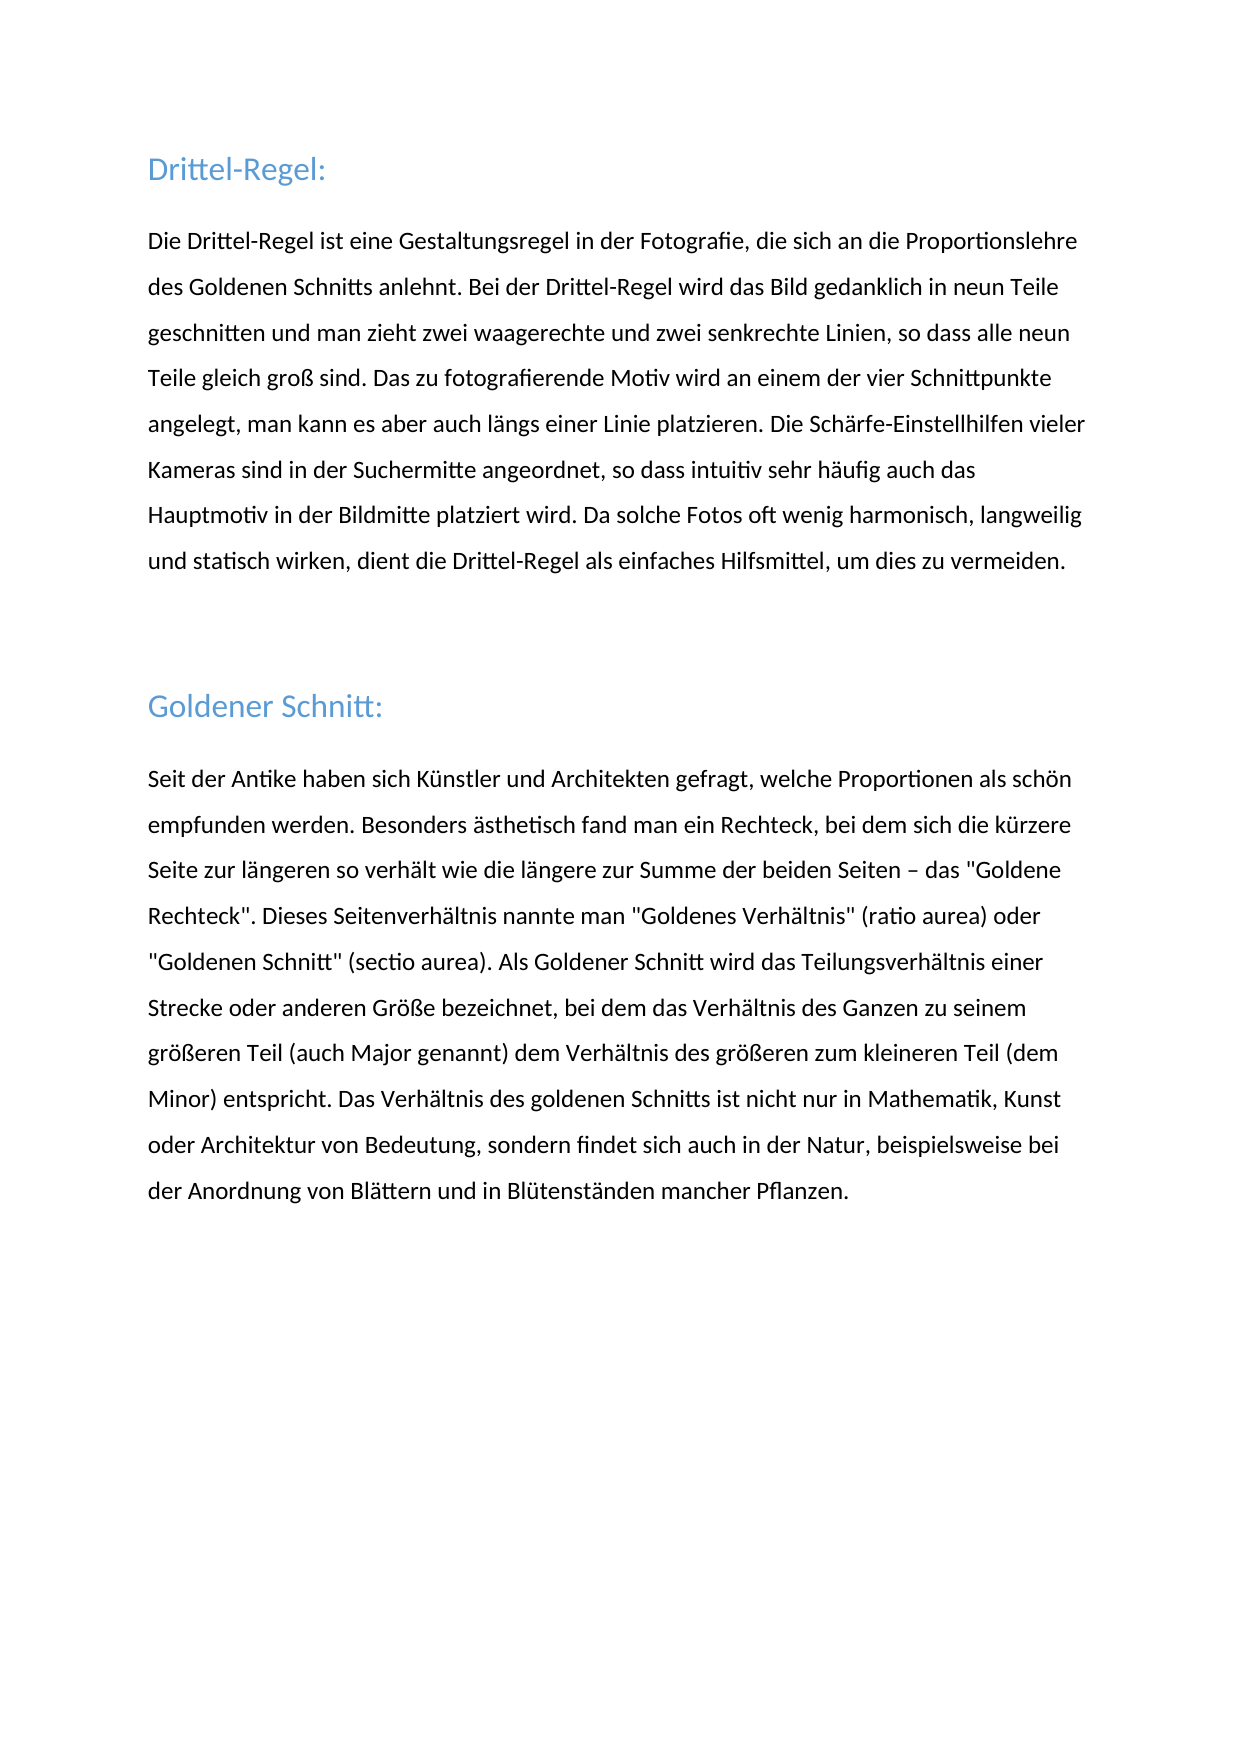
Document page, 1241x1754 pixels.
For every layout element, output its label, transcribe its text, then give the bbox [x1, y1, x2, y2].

text Goldener Schnitt: [148, 686, 1093, 726]
text Drittel-Regel: [148, 148, 1093, 188]
text Seit der Antike haben sich Künstler und Architekten gefragt, welche Proportionen als schön empfunden werden. Besonders ästhetisch fand man ein Rechteck, bei dem sich die kürzere Seite zur längeren so verhält wie die längere zur Summe der beiden Seiten – das "Goldene Rechteck". Dieses Seitenverhältnis nannte man "Goldenes Verhältnis" (ratio aurea) oder "Goldenen Schnitt" (sectio aurea). Als Goldener Schnitt wird das Teilungsverhältnis einer Strecke oder anderen Größe bezeichnet, bei dem das Verhältnis des Ganzen zu seinem größeren Teil (auch Major genannt) dem Verhältnis des größeren zum kleineren Teil (dem Minor) entspricht. Das Verhältnis des goldenen Schnitts ist nicht nur in Mathematik, Kunst oder Architektur von Bedeutung, sondern findet sich auch in der Natur, beispielsweise bei der Anordnung von Blättern und in Blütenständen mancher Pflanzen. [148, 763, 1093, 1205]
text Die Drittel-Regel ist eine Gestaltungsregel in der Fotografie, die sich an die Proportionslehre des Goldenen Schnitts anlehnt. Bei der Drittel-Regel wird das Bild gedanklich in neun Teile geschnitten und man zieht zwei waagerechte und zwei senkrechte Linien, so dass alle neun Teile gleich groß sind. Das zu fotografierende Motiv wird an einem der vier Schnittpunkte angelegt, man kann es aber auch längs einer Linie platzieren. Die Schärfe-Einstellhilfen vieler Kameras sind in der Suchermitte angeordnet, so dass intuitiv sehr häufig auch das Hauptmotiv in der Bildmitte platziert wird. Da solche Fotos oft wenig harmonisch, langweilig und statisch wirken, dient die Drittel-Regel als einfaches Hilfsmittel, um dies zu vermeiden. [148, 225, 1093, 576]
